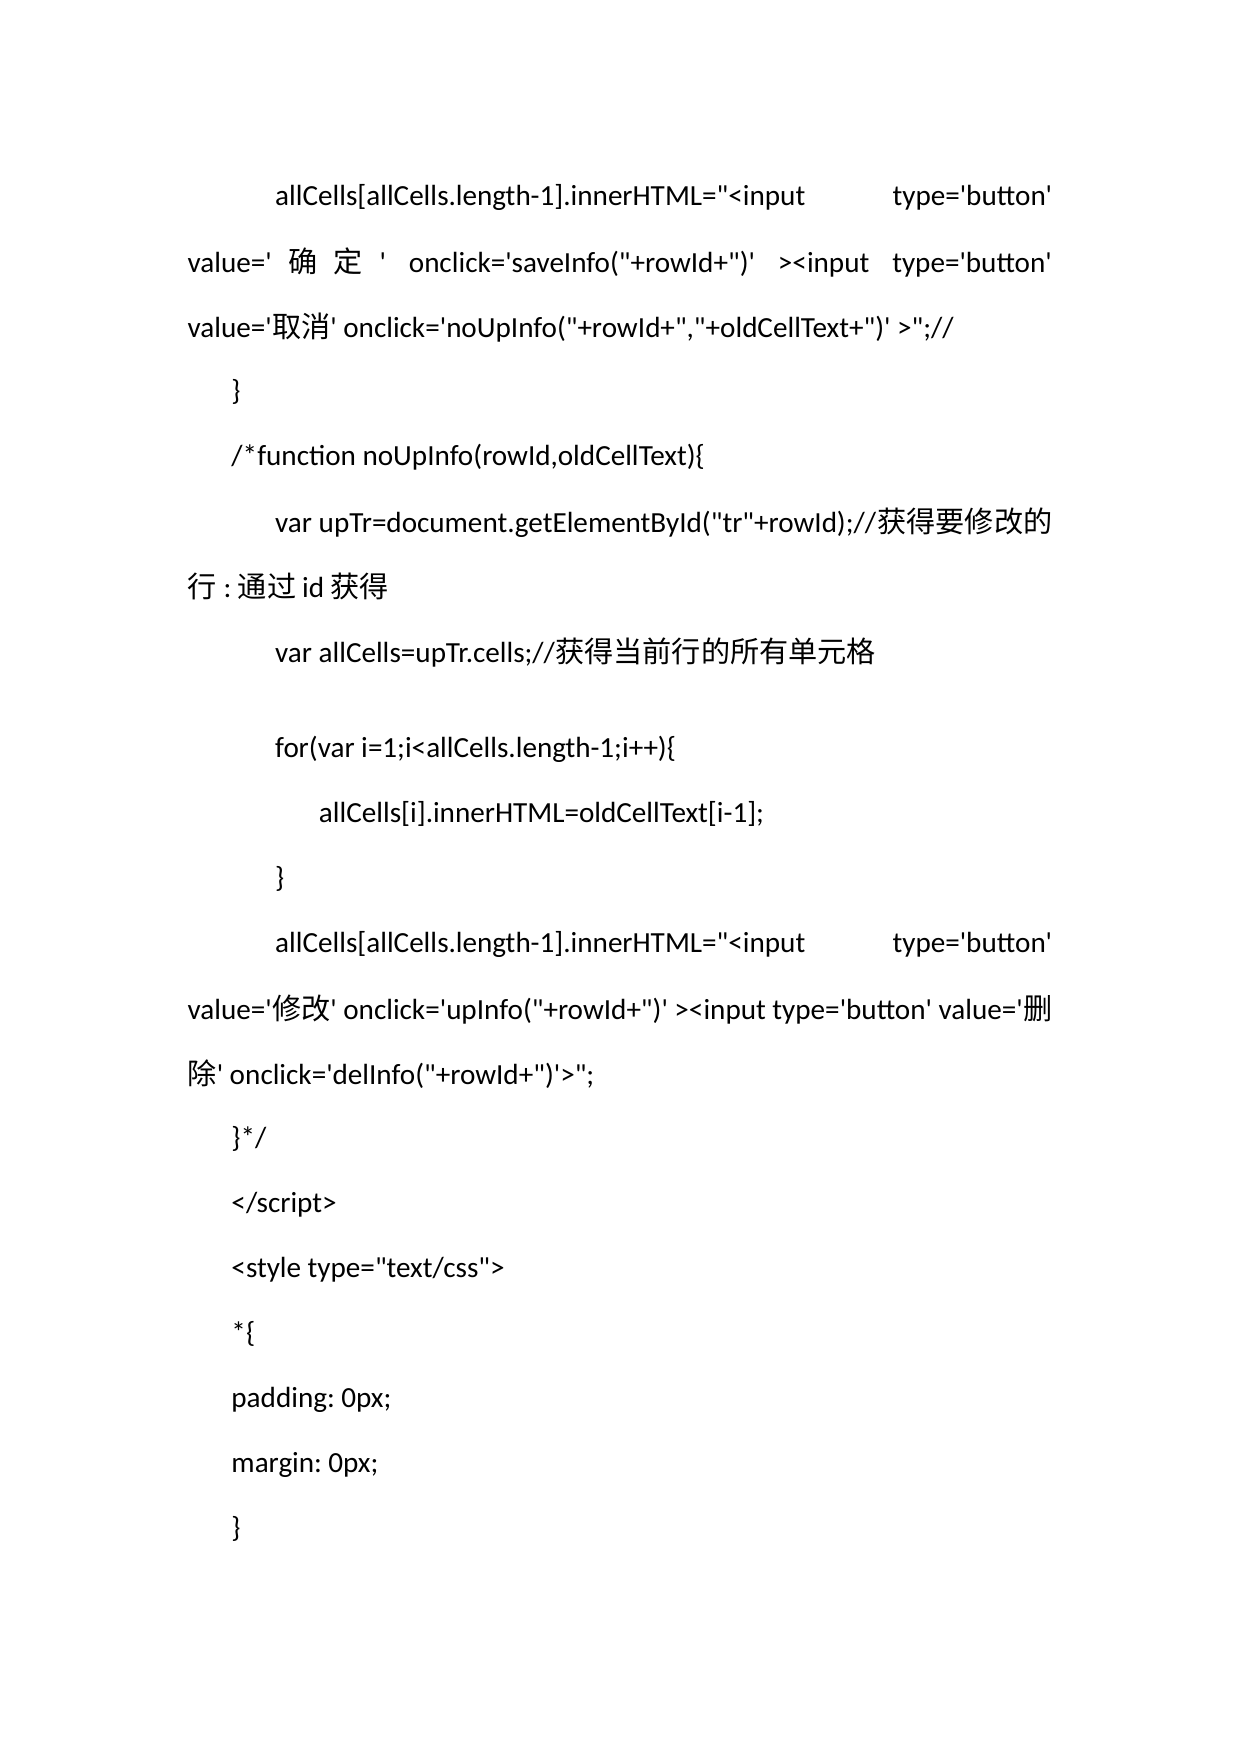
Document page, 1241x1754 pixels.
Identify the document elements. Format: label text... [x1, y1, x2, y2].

text } [187, 357, 1053, 422]
text /*function noUpInfo(rowId,oldCellText){ [187, 422, 1053, 487]
text allCells[i].innerHTML=oldCellText[i-1]; [187, 779, 1053, 844]
text var upTr=document.getElementById("tr"+rowId);//获得要修改的行 : 通过id获得 [187, 487, 1053, 617]
text </script> [187, 1169, 1053, 1234]
text *{ [187, 1299, 1053, 1364]
text } [187, 1494, 1053, 1559]
text } [187, 844, 1053, 909]
text <style type="text/css"> [187, 1234, 1053, 1299]
text allCells[allCells.length-1].innerHTML="<input type='button' value='确定' onclick='saveInfo("+rowId+")' ><input type='button' value='取消' onclick='noUpInfo("+rowId+","+oldCellText+")' >";// [187, 162, 1053, 357]
text margin: 0px; [187, 1429, 1053, 1494]
text allCells[allCells.length-1].innerHTML="<input type='button' value='修改' onclick='upInfo("+rowId+")' ><input type='button' value='删除' onclick='delInfo("+rowId+")'>"; [187, 909, 1053, 1104]
text var allCells=upTr.cells;//获得当前行的所有单元格 [187, 617, 1053, 682]
text }*/ [187, 1104, 1053, 1169]
text for(var i=1;i<allCells.length-1;i++){ [187, 714, 1053, 779]
text padding: 0px; [187, 1364, 1053, 1429]
